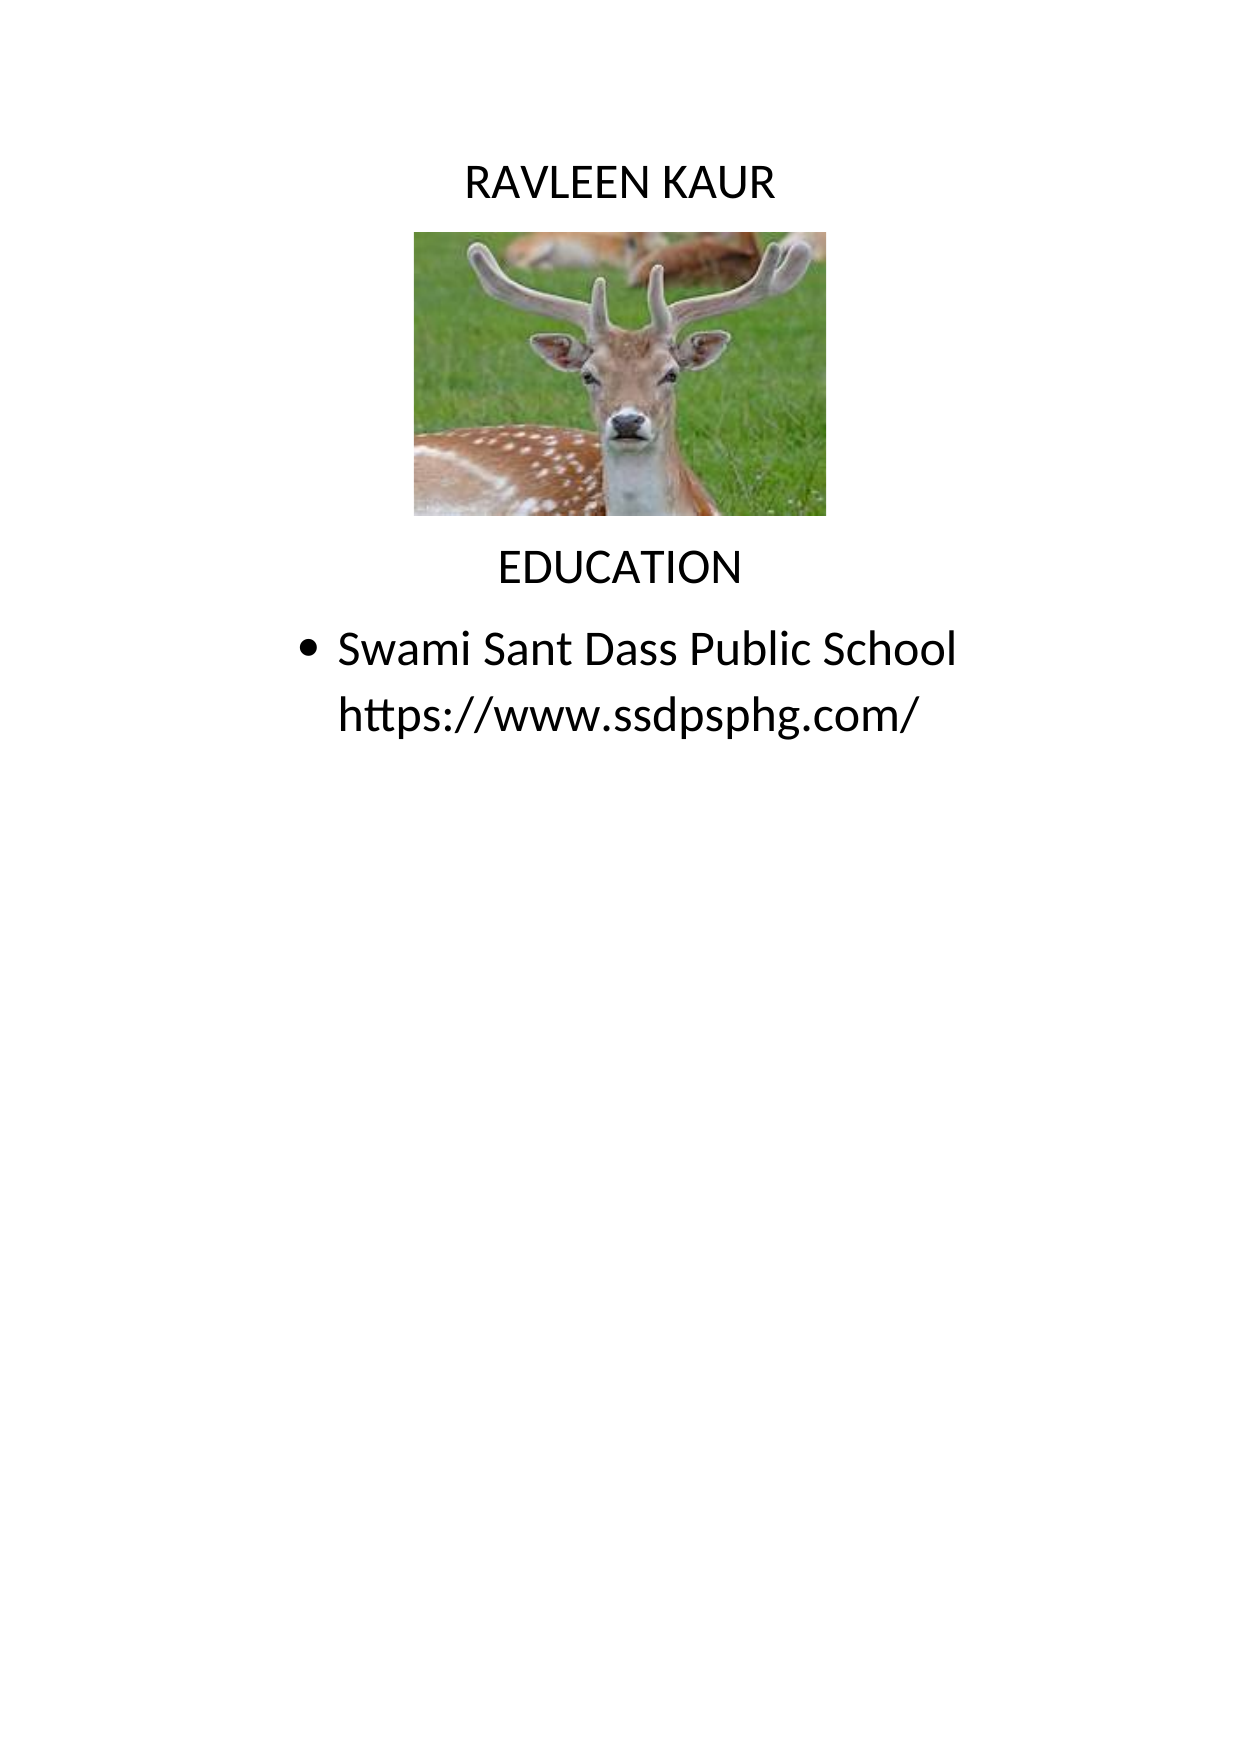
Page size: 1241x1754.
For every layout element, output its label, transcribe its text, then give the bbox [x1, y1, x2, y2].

text EDUCATION [150, 534, 1090, 596]
text RAVLEEN KAUR [150, 150, 1090, 211]
picture [413, 232, 827, 516]
list Swami Sant Dass Public School [300, 617, 1090, 678]
list https://www.ssdpsphg.com/ [337, 683, 1090, 744]
